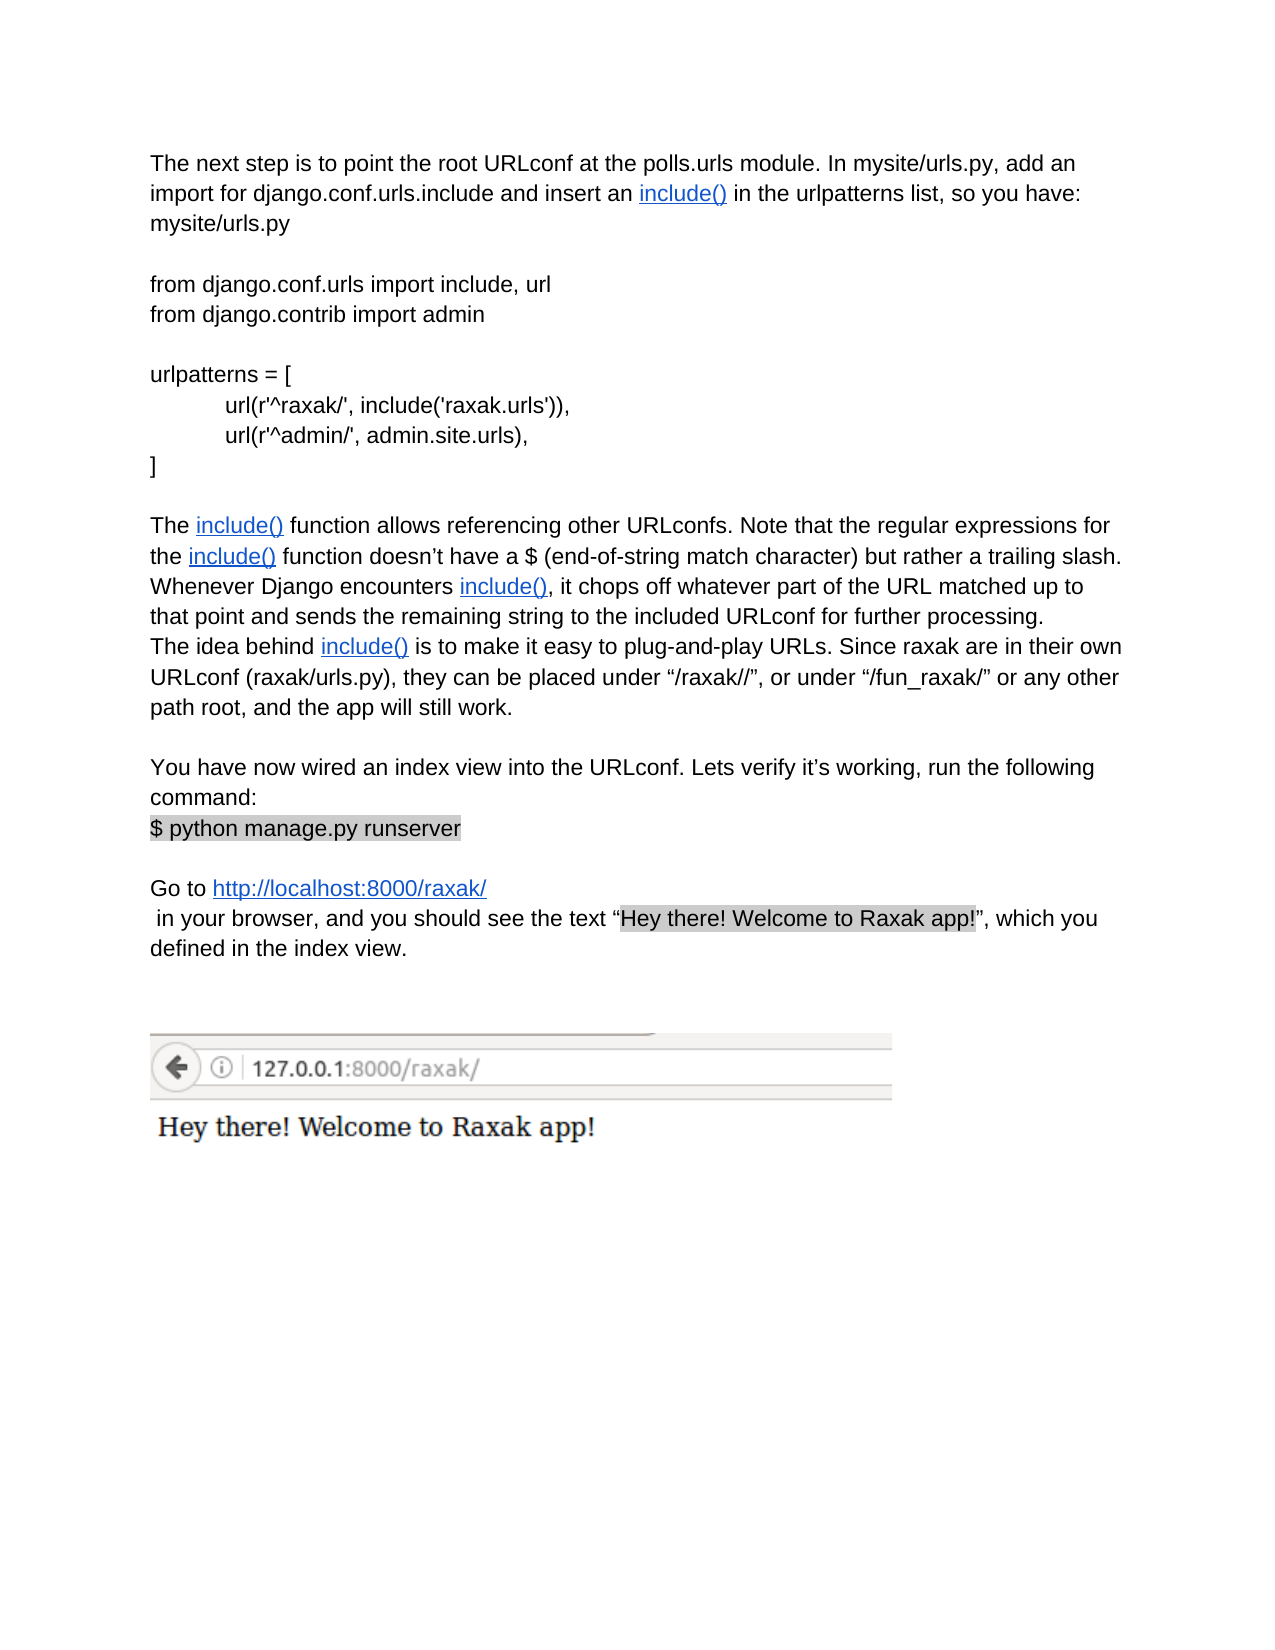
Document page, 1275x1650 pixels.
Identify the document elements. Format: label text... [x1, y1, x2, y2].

text url(r'^admin/', admin.site.urls), [150, 422, 1125, 448]
text The idea behind include() is to make it easy to plug-and-play URLs. Since raxak are in their own URLconf (raxak/urls.py), they can be placed under “/raxak//”, or under “/fun_raxak/” or any other path root, and the app will still work. [150, 633, 1125, 720]
text Go to http://localhost:8000/raxak/ [150, 875, 1125, 901]
text urlpatterns = [ [150, 361, 1125, 388]
text $ python manage.py runserver [150, 814, 1125, 871]
text The next step is to point the root URLconf at the polls.urls module. In mysite/urls.py, add an import for django.conf.urls.include and insert an include() in the urlpatterns list, so you have: [150, 150, 1125, 207]
text The include() function allows referencing other URLconfs. Note that the regular expressions for the include() function doesn’t have a $ (end-of-string match character) but rather a trailing slash. Whenever Django encounters include(), it chops off whatever part of the URL matched up to that point and sends the remaining string to the included URLconf for further processing. [150, 512, 1125, 629]
picture [150, 1033, 893, 1224]
text ] [150, 452, 1125, 478]
text You have now wired an index view into the URLconf. Lets verify it’s working, run the following command: [150, 754, 1125, 811]
text mysite/urls.py [150, 210, 1125, 237]
text from django.contrib import admin [150, 301, 1125, 327]
text url(r'^raxak/', include('raxak.urls')), [150, 392, 1125, 418]
text from django.conf.urls import include, url [150, 271, 1125, 297]
text in your browser, and you should see the text “Hey there! Welcome to Raxak app!”, which you defined in the index view. [150, 905, 1125, 962]
